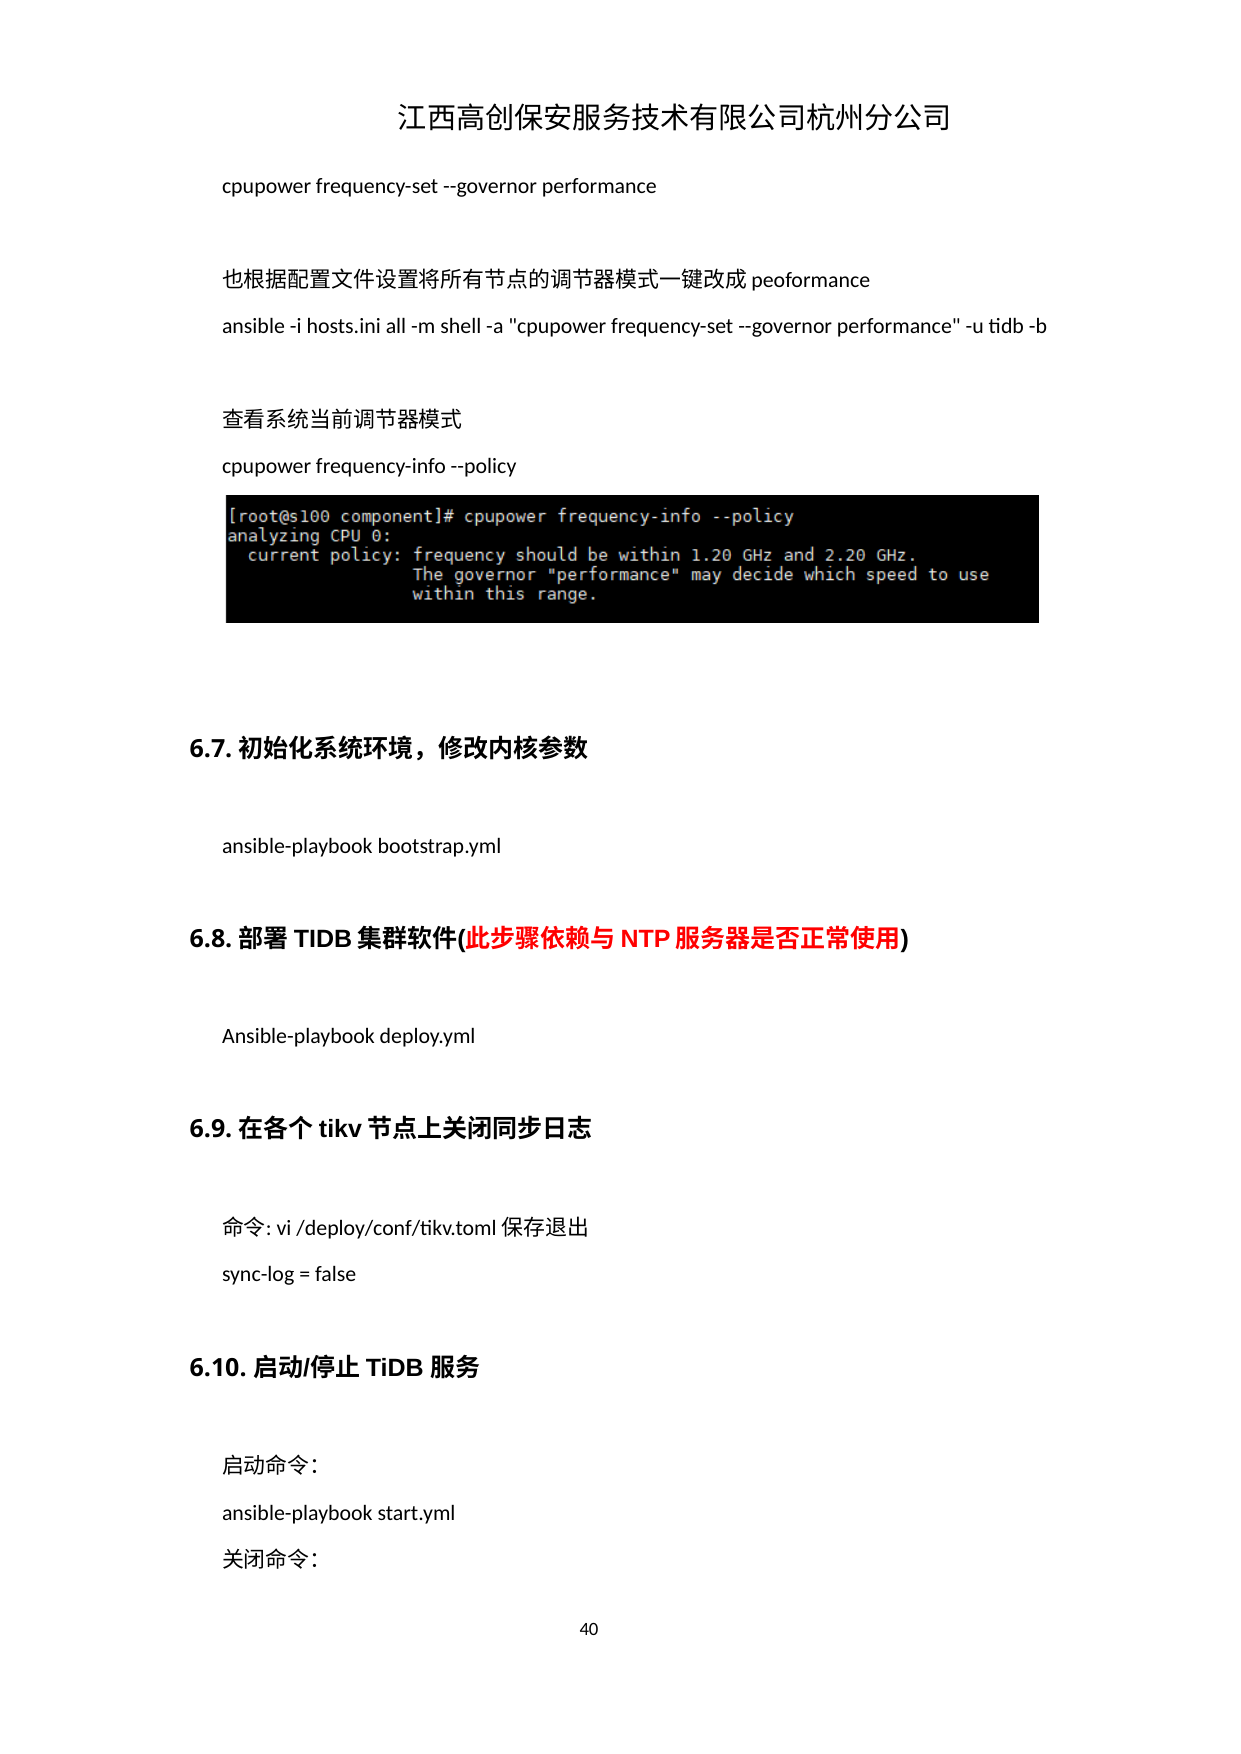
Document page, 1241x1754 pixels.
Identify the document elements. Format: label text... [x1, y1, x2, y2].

picture [221, 495, 1039, 623]
subtitle 在各个tikv节点上关闭同步日志 [112, 1094, 1128, 1159]
subtitle 启动/停止 TiDB 服务 [112, 1333, 1128, 1398]
text ansible-playbook bootstrap.yml [222, 829, 1128, 862]
text 启动命令： [222, 1448, 1128, 1480]
subtitle 初始化系统环境，修改内核参数 [112, 714, 1128, 779]
text ansible-playbook start.yml [222, 1496, 1128, 1528]
text 命令: vi /deploy/conf/tikv.toml 保存退出 [222, 1209, 1128, 1242]
text sync-log = false [222, 1258, 1128, 1290]
text ansible -i hosts.ini all -m shell -a "cpupower frequency-set --governor performance" -u tidb -b [222, 310, 1128, 342]
text 查看系统当前调节器模式 [222, 401, 1128, 434]
text 也根据配置文件设置将所有节点的调节器模式一键改成peoformance [222, 261, 1128, 294]
text Ansible-playbook deploy.yml [222, 1019, 1128, 1052]
text 关闭命令： [222, 1542, 1128, 1574]
text cpupower frequency-set --governor performance [222, 170, 1128, 202]
subtitle 部署TIDB集群软件(此步骤依赖与NTP服务器是否正常使用) [112, 904, 1128, 969]
text cpupower frequency-info --policy [222, 450, 1128, 482]
